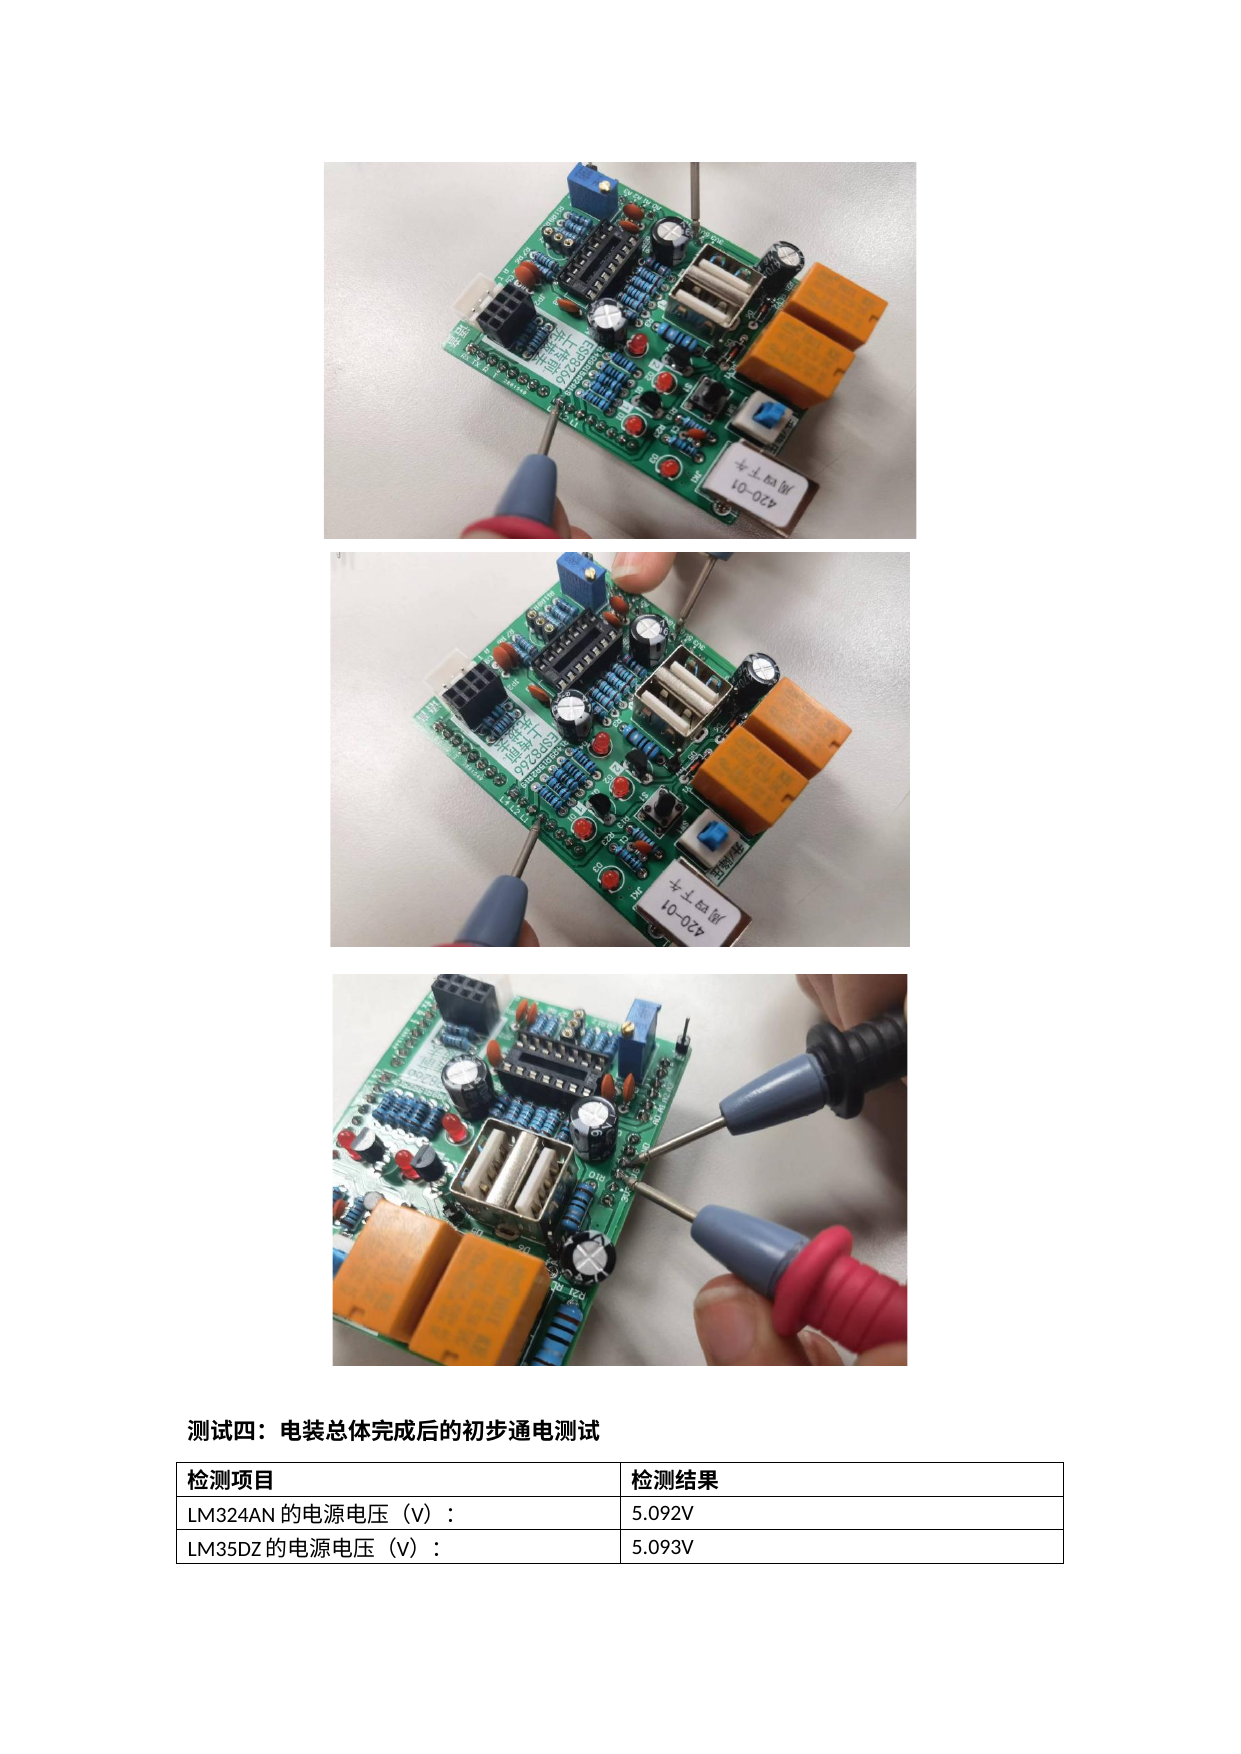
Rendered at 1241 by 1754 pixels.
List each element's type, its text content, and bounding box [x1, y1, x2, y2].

picture [332, 974, 908, 1366]
text 测试四：电装总体完成后的初步通电测试 [187, 1397, 1053, 1462]
table_cell 5.092V [621, 1497, 1063, 1529]
table_cell LM324AN的电源电压（V）： [177, 1497, 620, 1529]
table_cell 5.093V [621, 1530, 1063, 1563]
table_header 检测结果 [621, 1463, 1063, 1496]
picture [323, 162, 917, 539]
picture [330, 552, 910, 947]
table_header 检测项目 [177, 1463, 620, 1496]
table_cell LM35DZ的电源电压（V）： [177, 1530, 620, 1563]
